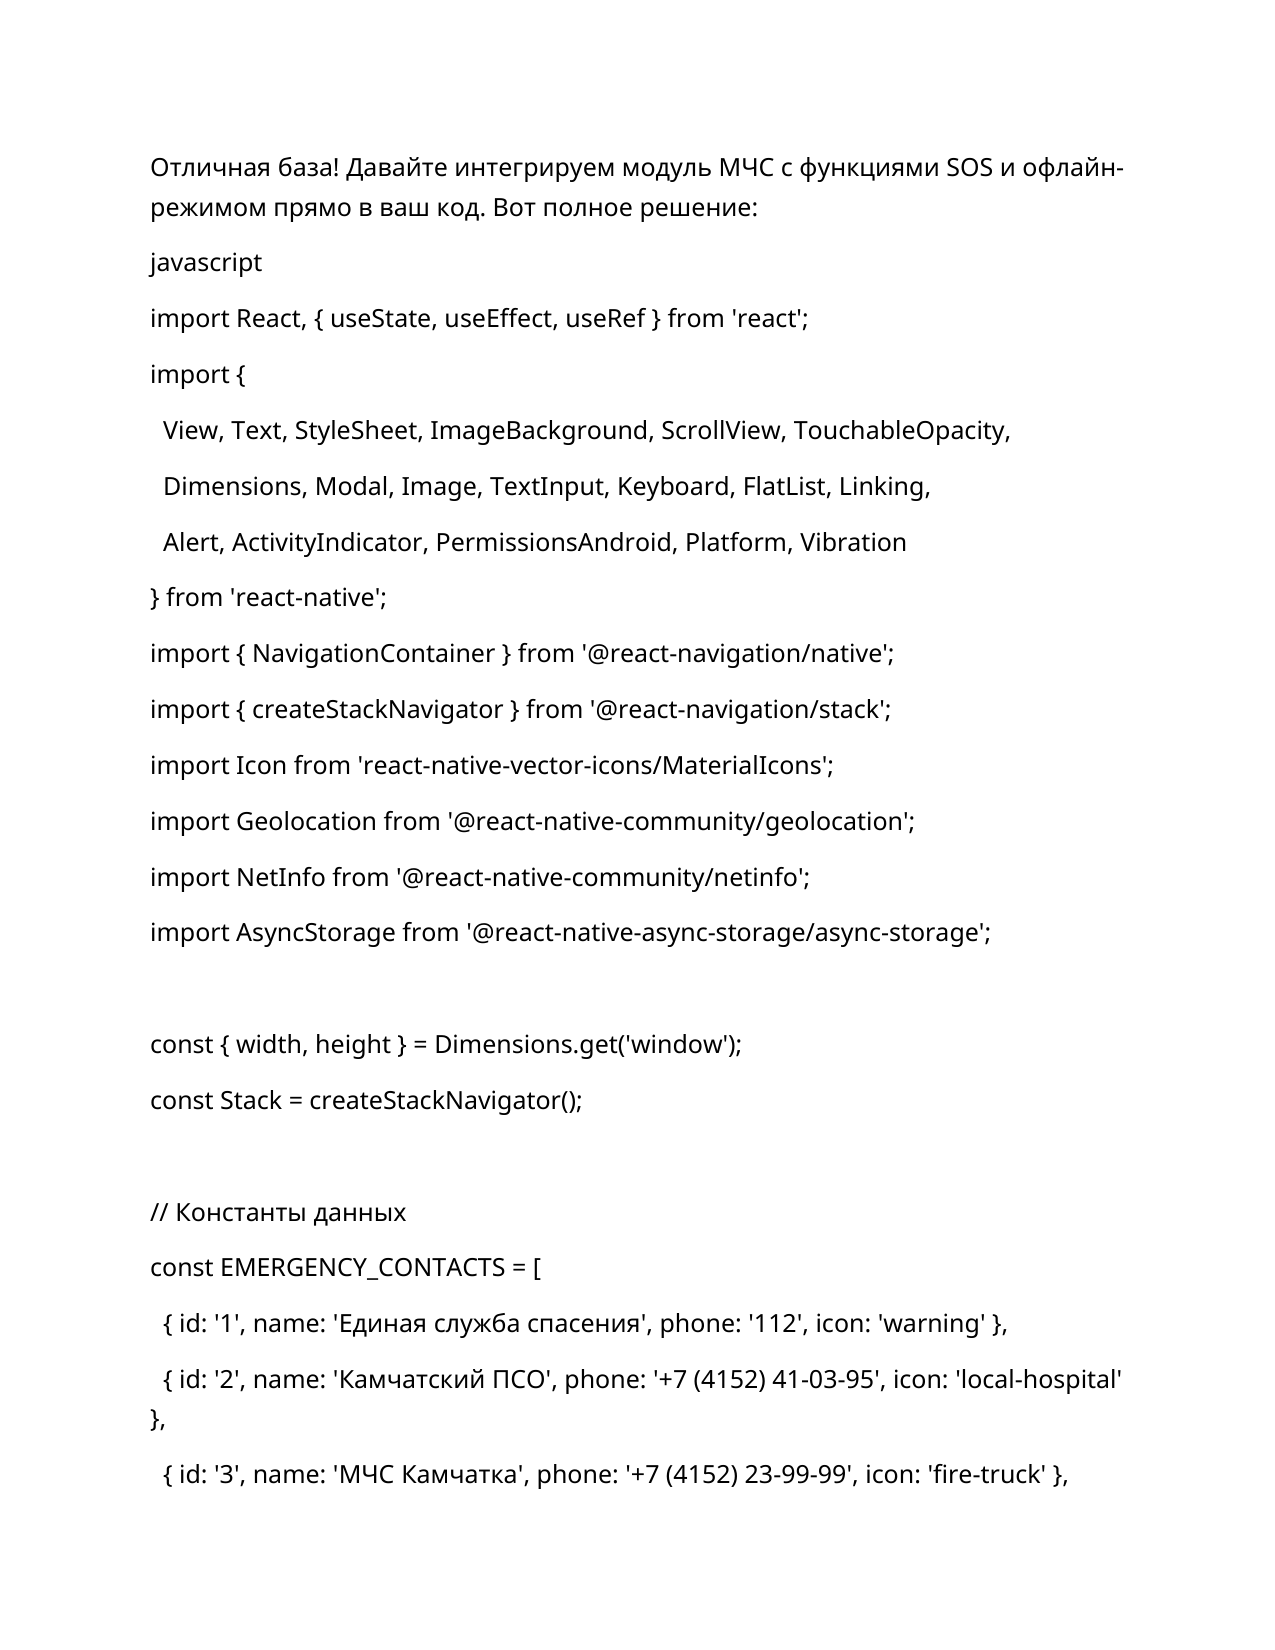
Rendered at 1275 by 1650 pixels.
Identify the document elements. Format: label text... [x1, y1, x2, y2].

text import { createStackNavigator } from '@react-navigation/stack'; [150, 692, 1125, 726]
text import NetInfo from '@react-native-community/netinfo'; [150, 859, 1125, 893]
text { id: '2', name: 'Камчатский ПСО', phone: '+7 (4152) 41-03-95', icon: 'local-hospital' }, [150, 1362, 1125, 1435]
text Alert, ActivityIndicator, PermissionsAndroid, Platform, Vibration [150, 524, 1125, 558]
text { id: '1', name: 'Единая служба спасения', phone: '112', icon: 'warning' }, [150, 1306, 1125, 1340]
text import React, { useState, useEffect, useRef } from 'react'; [150, 301, 1125, 335]
text } from 'react-native'; [150, 580, 1125, 614]
text const EMERGENCY_CONTACTS = [ [150, 1250, 1125, 1284]
text import Icon from 'react-native-vector-icons/MaterialIcons'; [150, 747, 1125, 782]
text import { [150, 357, 1125, 391]
text // Константы данных [150, 1194, 1125, 1228]
text Отличная база! Давайте интегрируем модуль МЧС с функциями SOS и офлайн-режимом прямо в ваш код. Вот полное решение: [150, 150, 1125, 223]
text { id: '3', name: 'МЧС Камчатка', phone: '+7 (4152) 23-99-99', icon: 'fire-truck' }, [150, 1457, 1125, 1491]
text Dimensions, Modal, Image, TextInput, Keyboard, FlatList, Linking, [150, 468, 1125, 502]
text javascript [150, 245, 1125, 279]
text const Stack = createStackNavigator(); [150, 1082, 1125, 1117]
text const { width, height } = Dimensions.get('window'); [150, 1027, 1125, 1061]
text import Geolocation from '@react-native-community/geolocation'; [150, 803, 1125, 837]
text import { NavigationContainer } from '@react-navigation/native'; [150, 636, 1125, 670]
text import AsyncStorage from '@react-native-async-storage/async-storage'; [150, 915, 1125, 949]
text View, Text, StyleSheet, ImageBackground, ScrollView, TouchableOpacity, [150, 412, 1125, 447]
